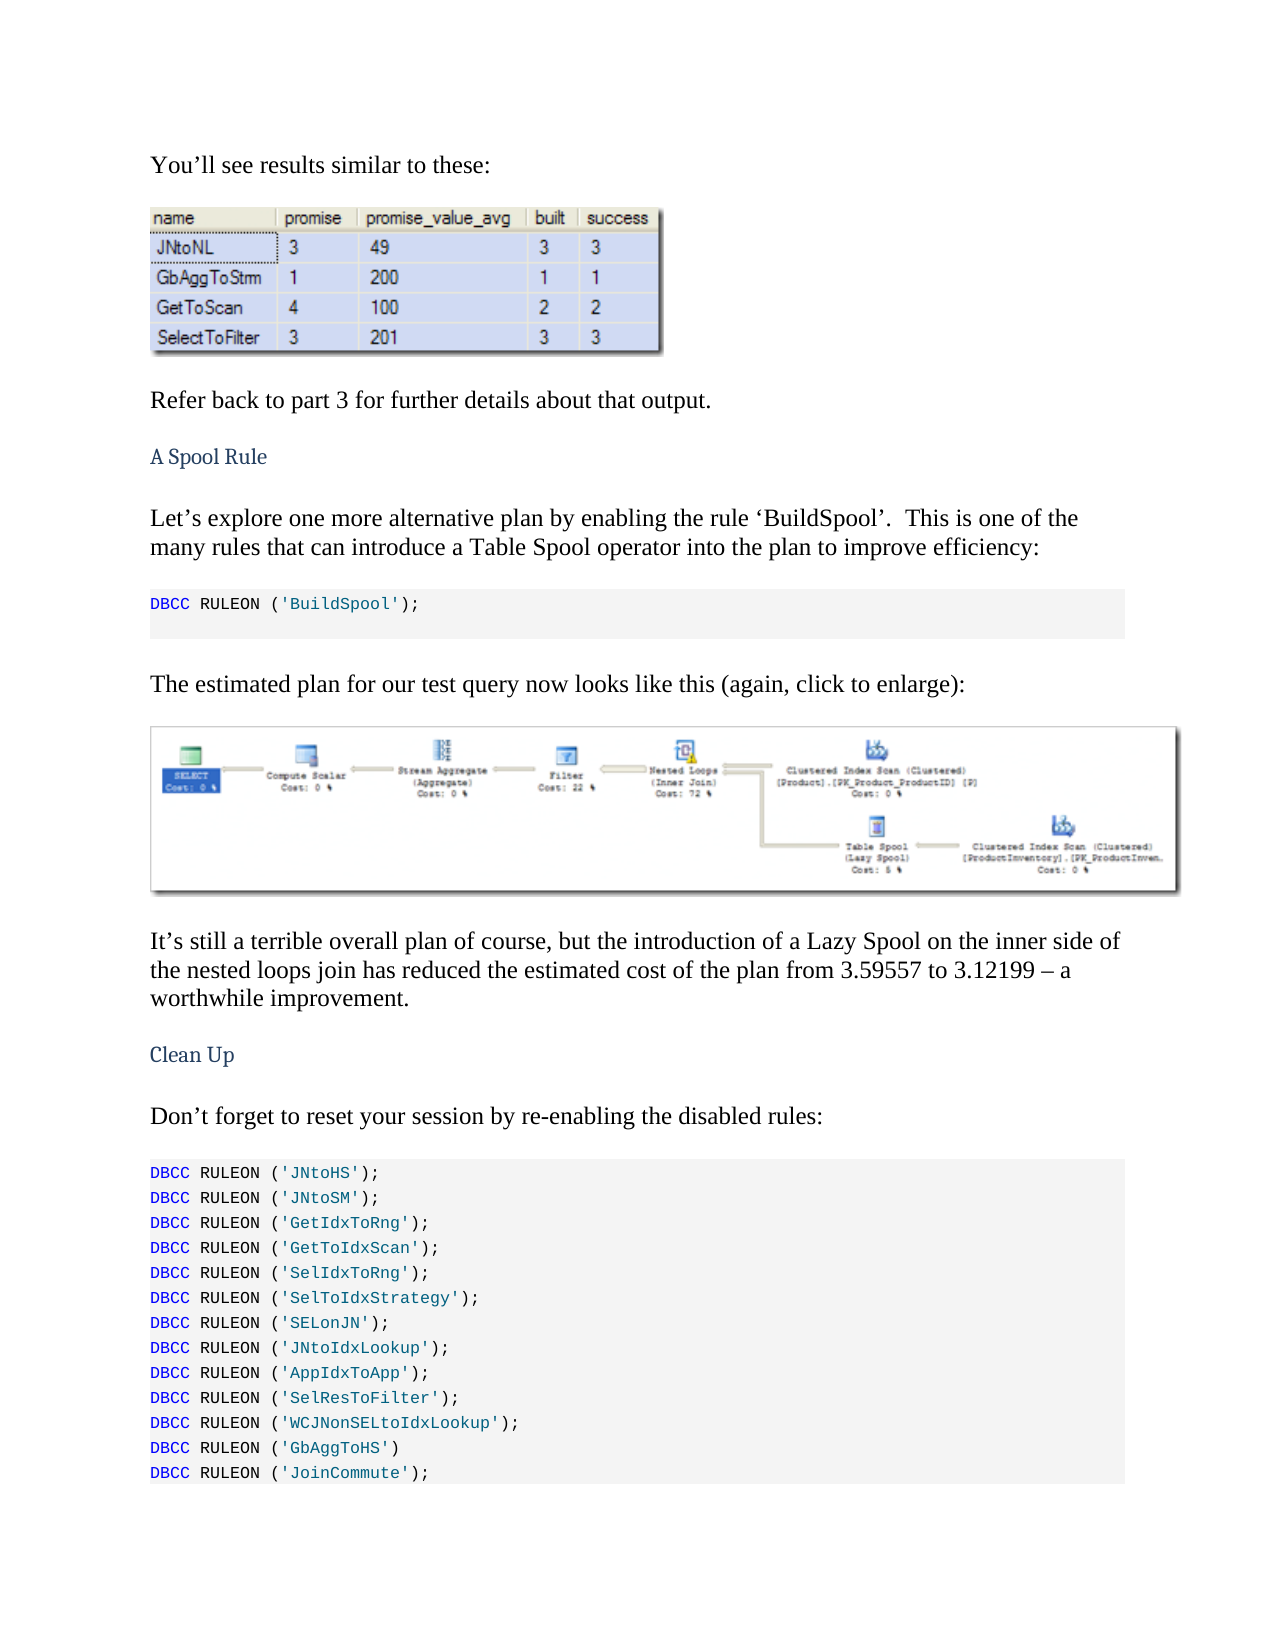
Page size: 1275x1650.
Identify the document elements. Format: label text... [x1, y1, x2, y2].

text It’s still a terrible overall plan of course, but the introduction of a Lazy Spool on the inner side of the nested loops join has reduced the estimated cost of the plan from 3.59557 to 3.12199 – a worthwhile improvement. [150, 926, 1125, 1012]
subtitle Clean Up [150, 1041, 1125, 1068]
text Let’s explore one more alternative plan by enabling the rule ‘BuildSpool’. This is one of the many rules that can introduce a Table Spool operator into the plan to improve efficiency: [150, 503, 1125, 560]
text The estimated plan for our test query now looks like this (again, click to enlarge): [150, 669, 1125, 697]
text Don’t forget to reset your session by re-enabling the disabled rules: [150, 1101, 1125, 1129]
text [150, 1159, 1125, 1484]
picture [353, 1469, 359, 1478]
picture [363, 1469, 369, 1478]
picture [150, 726, 1182, 897]
subtitle A Spool Rule [150, 443, 1125, 470]
text Refer back to part 3 for further details about that output. [150, 386, 1125, 414]
text DBCC RULEON ('BuildSpool'); [150, 589, 1125, 614]
picture [150, 207, 664, 357]
text You’ll see results similar to these: [150, 150, 1125, 179]
